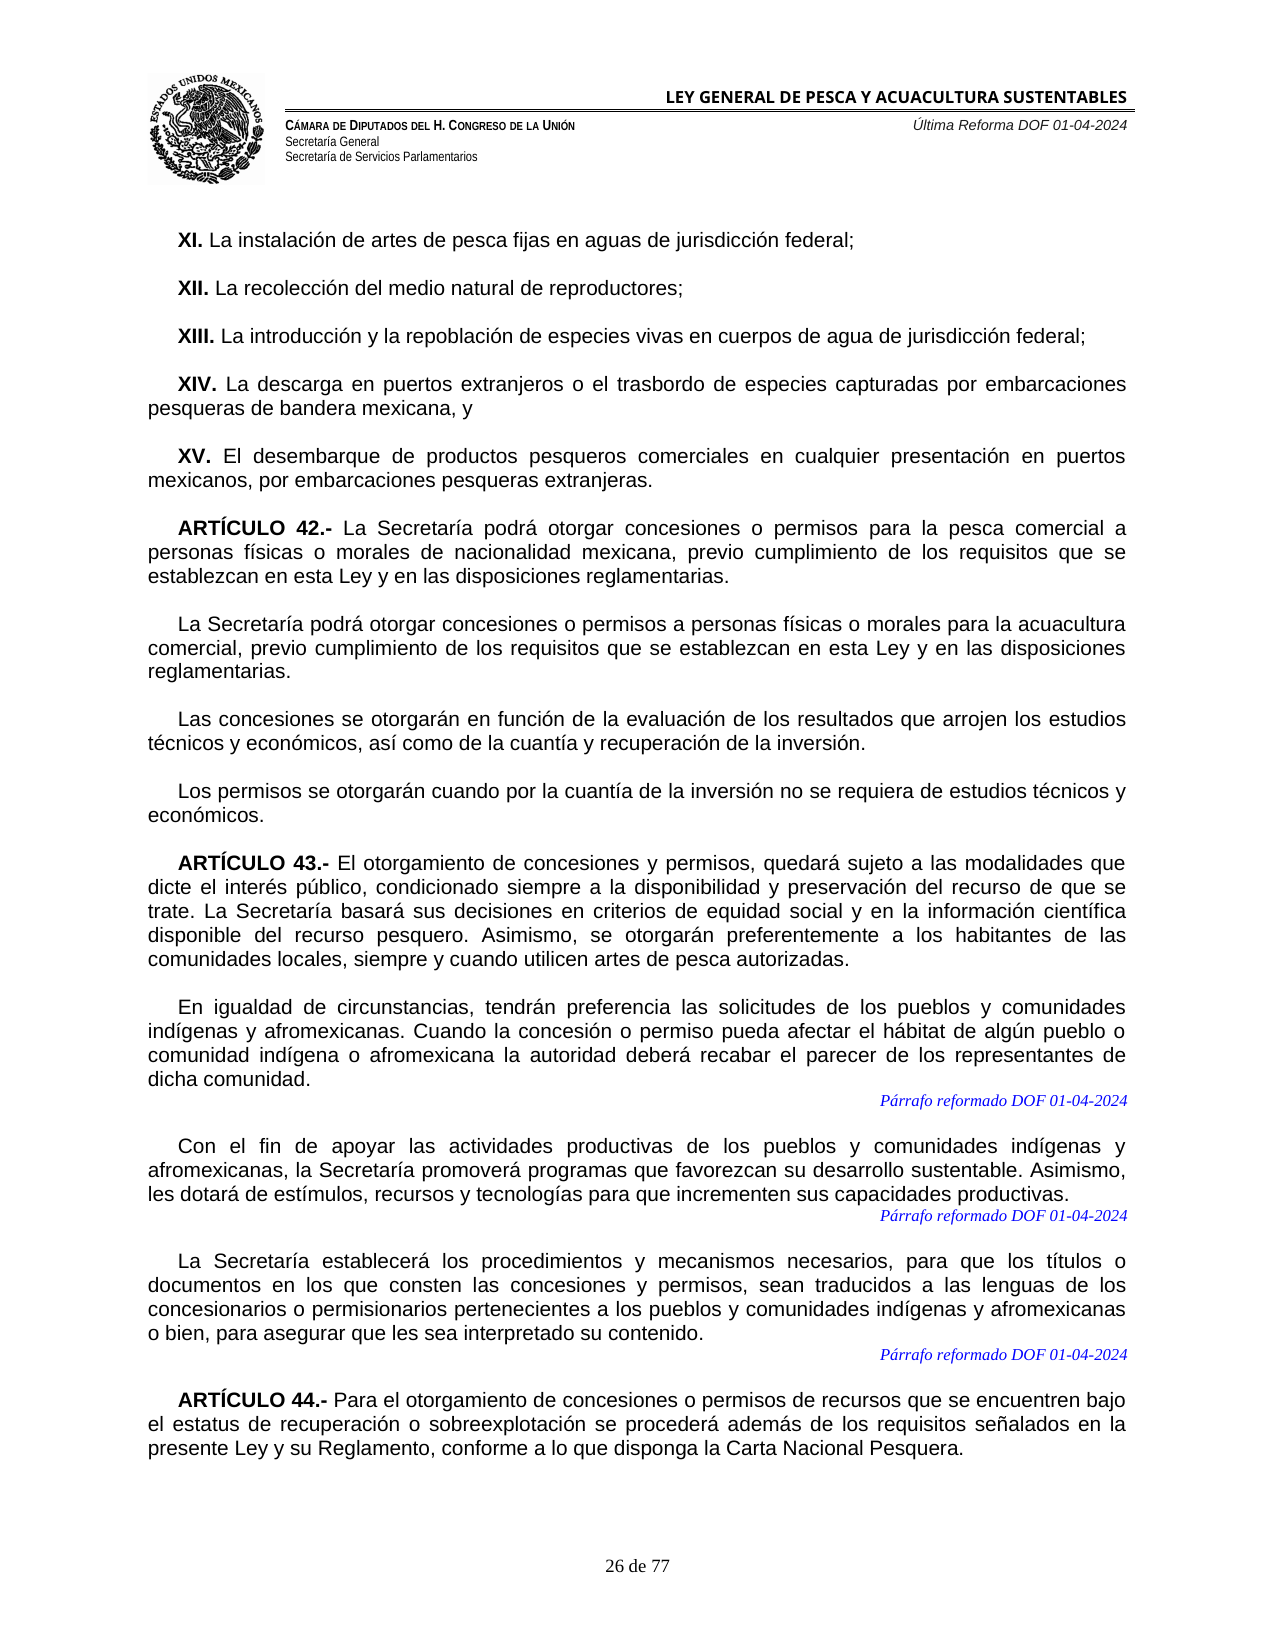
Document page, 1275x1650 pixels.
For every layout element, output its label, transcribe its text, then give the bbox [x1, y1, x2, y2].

text Párrafo reformado DOF 01-04-2024 [148, 1344, 1127, 1364]
text ARTÍCULO 42.- La Secretaría podrá otorgar concesiones o permisos para la pesca comercial a personas físicas o morales de nacionalidad mexicana, previo cumplimiento de los requisitos que se establezcan en esta Ley y en las disposiciones reglamentarias. [148, 516, 1127, 587]
text XIV. La descarga en puertos extranjeros o el trasbordo de especies capturadas por embarcaciones pesqueras de bandera mexicana, y [148, 372, 1127, 420]
text ARTÍCULO 44.- Para el otorgamiento de concesiones o permisos de recursos que se encuentren bajo el estatus de recuperación o sobreexplotación se procederá además de los requisitos señalados en la presente Ley y su Reglamento, conforme a lo que disponga la Carta Nacional Pesquera. [148, 1388, 1127, 1459]
text Los permisos se otorgarán cuando por la cuantía de la inversión no se requiera de estudios técnicos y económicos. [148, 779, 1127, 827]
text Con el fin de apoyar las actividades productivas de los pueblos y comunidades indígenas y afromexicanas, la Secretaría promoverá programas que favorezcan su desarrollo sustentable. Asimismo, les dotará de estímulos, recursos y tecnologías para que incrementen sus capacidades productivas. [148, 1134, 1127, 1206]
text La Secretaría establecerá los procedimientos y mecanismos necesarios, para que los títulos o documentos en los que consten las concesiones y permisos, sean traducidos a las lenguas de los concesionarios o permisionarios pertenecientes a los pueblos y comunidades indígenas y afromexicanas o bien, para asegurar que les sea interpretado su contenido. [148, 1249, 1127, 1344]
text XV. El desembarque de productos pesqueros comerciales en cualquier presentación en puertos mexicanos, por embarcaciones pesqueras extranjeras. [148, 444, 1127, 492]
text XIII. La introducción y la repoblación de especies vivas en cuerpos de agua de jurisdicción federal; [148, 324, 1127, 348]
text XI. La instalación de artes de pesca fijas en aguas de jurisdicción federal; [148, 228, 1127, 252]
text La Secretaría podrá otorgar concesiones o permisos a personas físicas o morales para la acuacultura comercial, previo cumplimiento de los requisitos que se establezcan en esta Ley y en las disposiciones reglamentarias. [148, 611, 1127, 683]
text Las concesiones se otorgarán en función de la evaluación de los resultados que arrojen los estudios técnicos y económicos, así como de la cuantía y recuperación de la inversión. [148, 707, 1127, 755]
text XII. La recolección del medio natural de reproductores; [148, 276, 1127, 300]
text Párrafo reformado DOF 01-04-2024 [148, 1206, 1127, 1225]
text En igualdad de circunstancias, tendrán preferencia las solicitudes de los pueblos y comunidades indígenas y afromexicanas. Cuando la concesión o permiso pueda afectar el hábitat de algún pueblo o comunidad indígena o afromexicana la autoridad deberá recabar el parecer de los representantes de dicha comunidad. [148, 995, 1127, 1091]
text Párrafo reformado DOF 01-04-2024 [148, 1091, 1127, 1110]
text ARTÍCULO 43.- El otorgamiento de concesiones y permisos, quedará sujeto a las modalidades que dicte el interés público, condicionado siempre a la disponibilidad y preservación del recurso de que se trate. La Secretaría basará sus decisiones en criterios de equidad social y en la información científica disponible del recurso pesquero. Asimismo, se otorgarán preferentemente a los habitantes de las comunidades locales, siempre y cuando utilicen artes de pesca autorizadas. [148, 851, 1127, 971]
